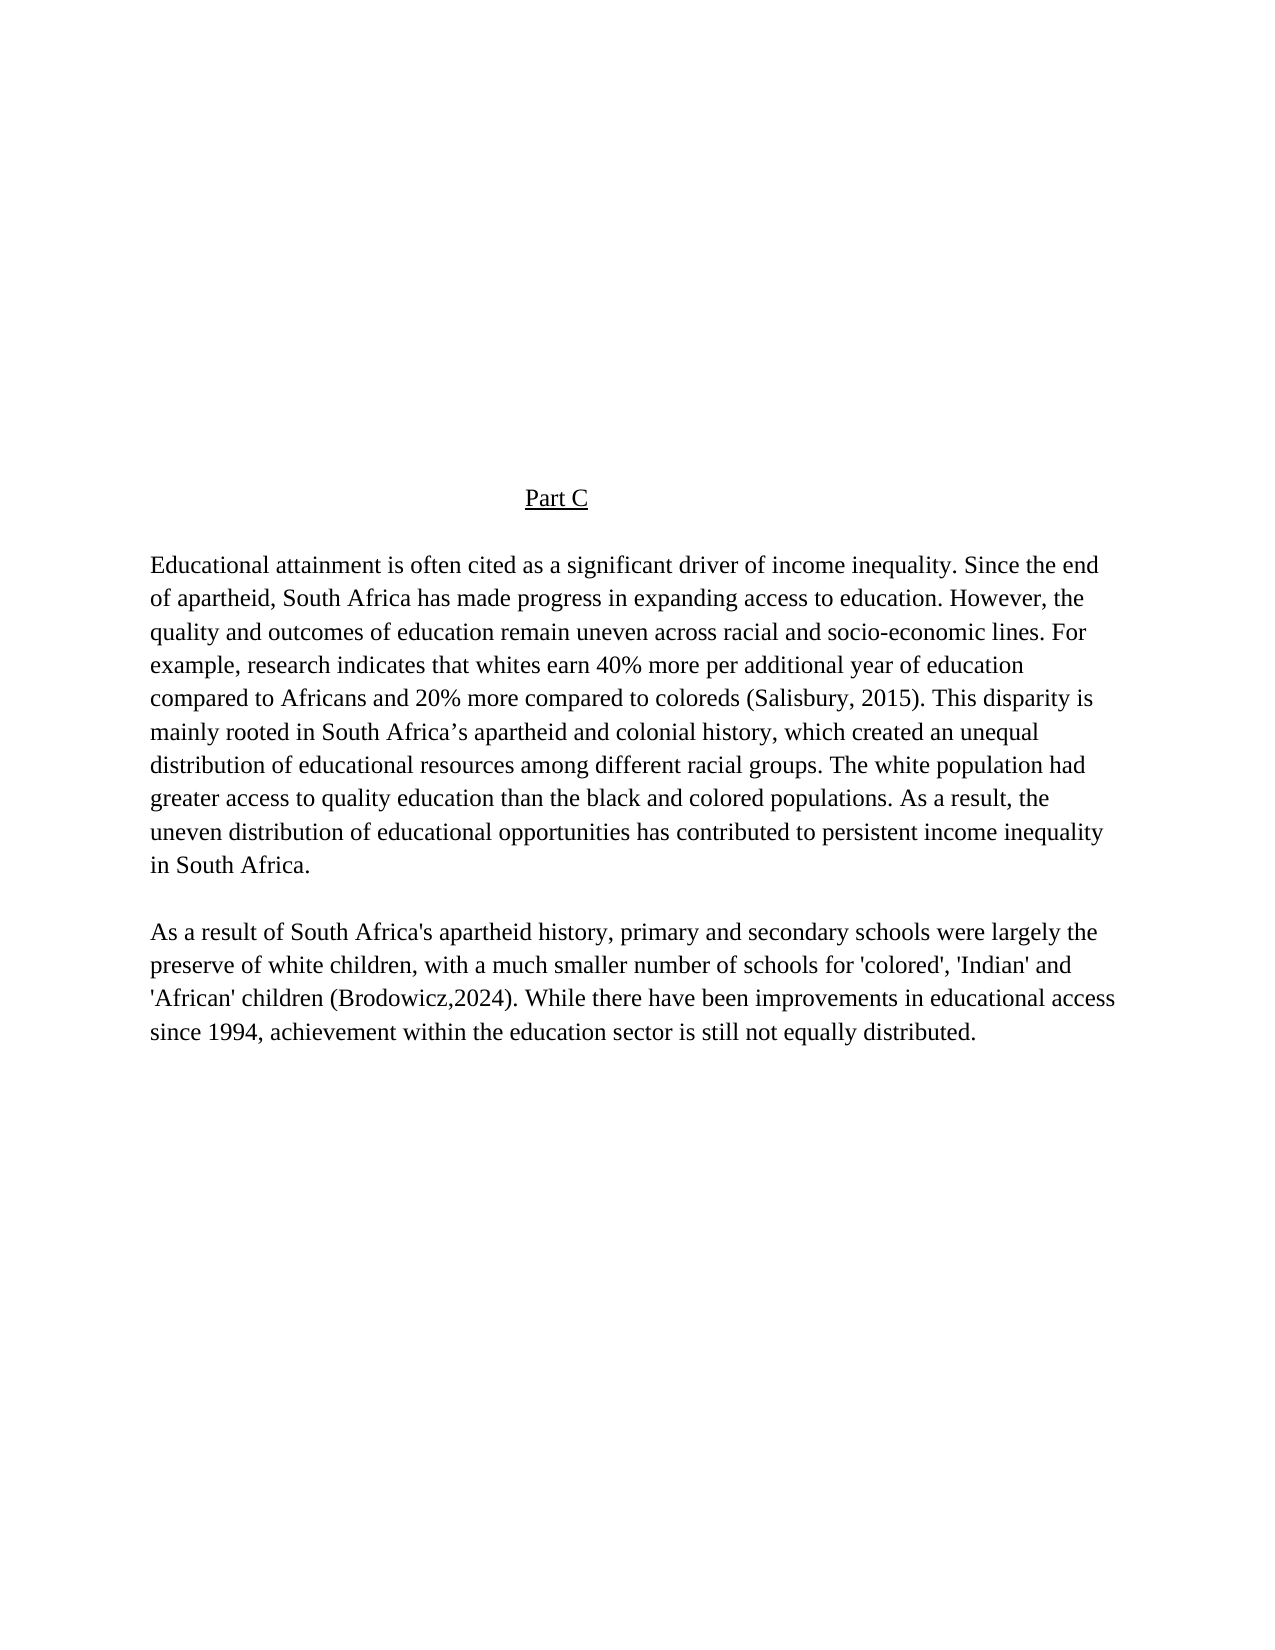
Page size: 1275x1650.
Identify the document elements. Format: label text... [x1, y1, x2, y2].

text Part C [525, 483, 1125, 512]
text As a result of South Africa's apartheid history, primary and secondary schools were largely the preserve of white children, with a much smaller number of schools for 'colored', 'Indian' and 'African' children (Brodowicz,2024). While there have been improvements in educational access since 1994, achievement within the education sector is still not equally distributed. [150, 917, 1125, 1045]
text Educational attainment is often cited as a significant driver of income inequality. Since the end of apartheid, South Africa has made progress in expanding access to education. However, the quality and outcomes of education remain uneven across racial and socio-economic lines. For example, research indicates that whites earn 40% more per additional year of education compared to Africans and 20% more compared to coloreds (Salisbury, 2015). This disparity is mainly rooted in South Africa’s apartheid and colonial history, which created an unequal distribution of educational resources among different racial groups. The white population had greater access to quality education than the black and colored populations. As a result, the uneven distribution of educational opportunities has contributed to persistent income inequality in South Africa. [150, 550, 1125, 879]
